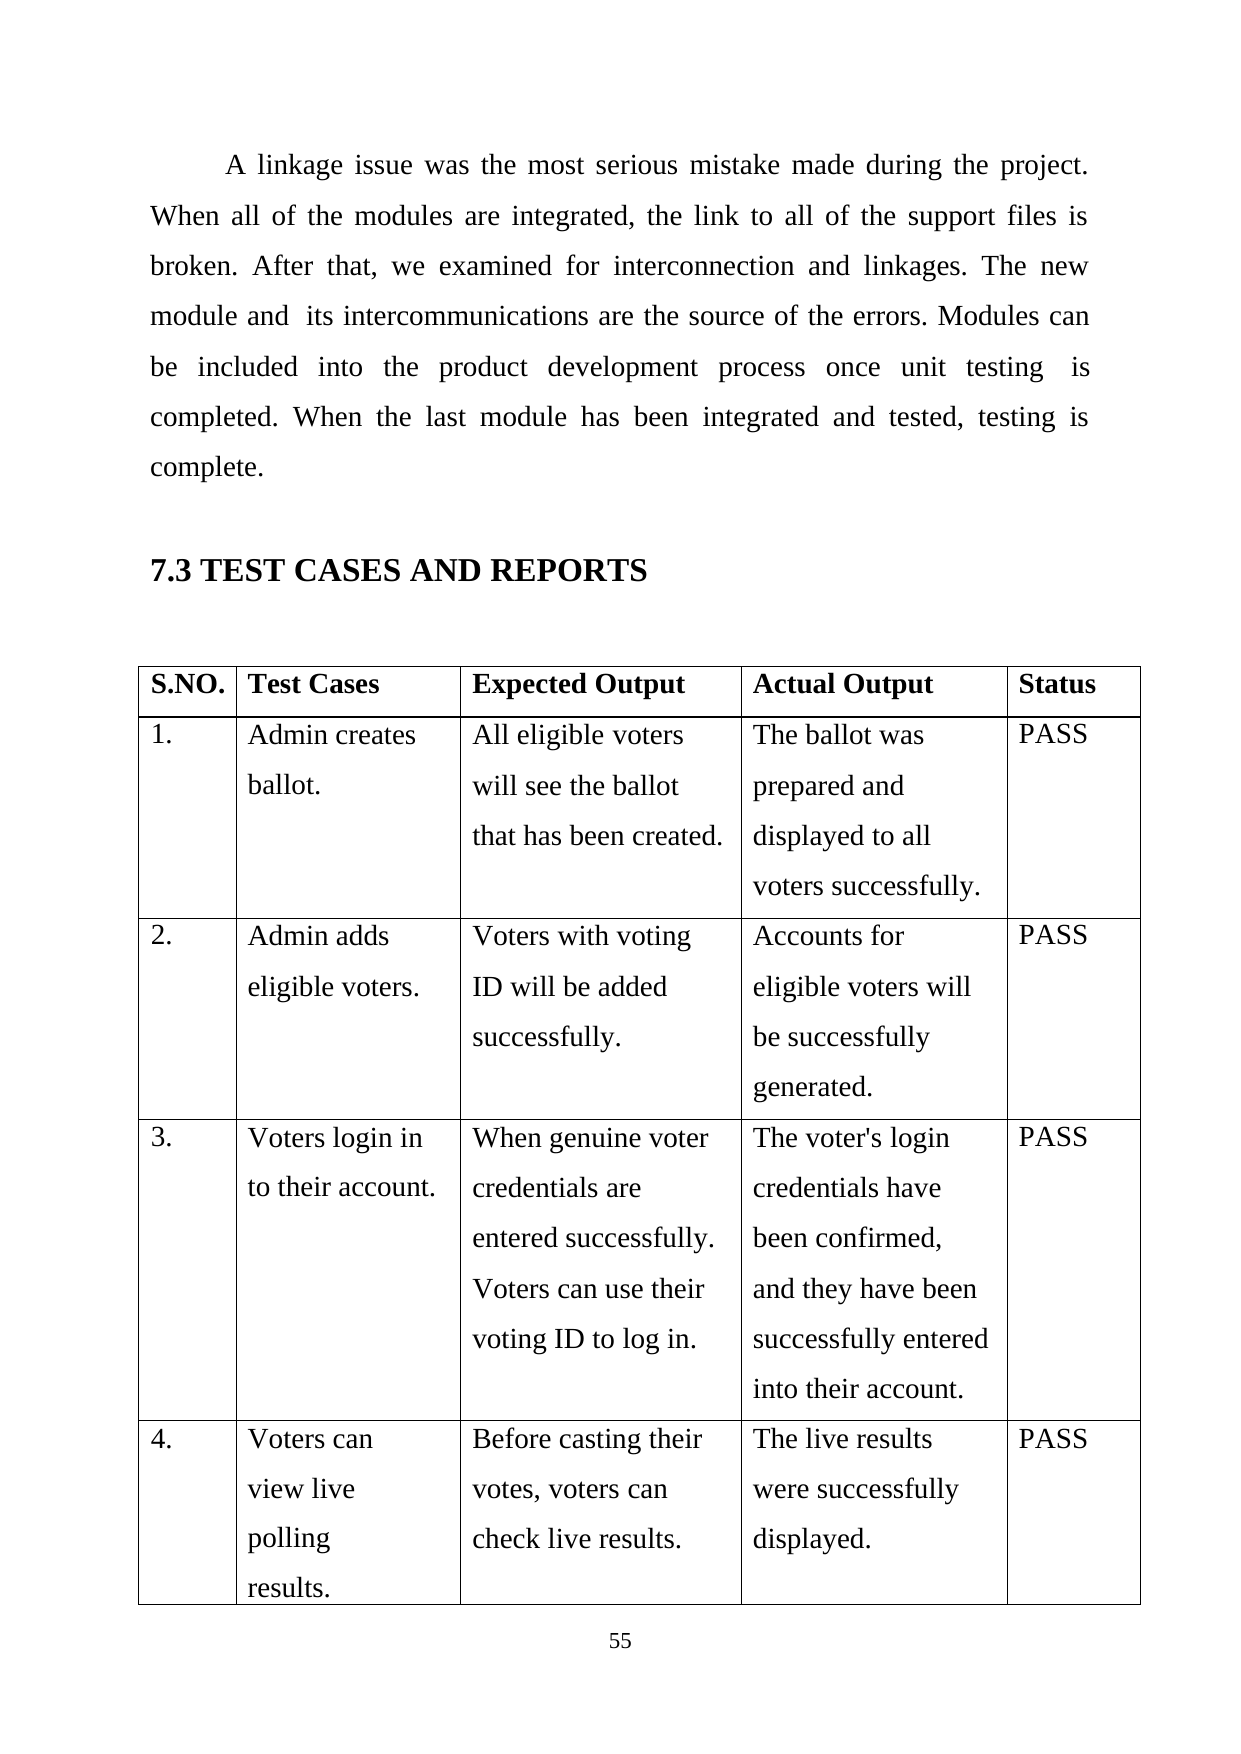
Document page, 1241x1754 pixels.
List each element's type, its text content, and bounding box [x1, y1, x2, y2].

table_cell Voters login in to their account. [237, 1120, 460, 1420]
table_cell 2. [139, 919, 236, 1119]
table_cell Admin creates ballot. [237, 718, 460, 917]
table_cell Accounts for eligible voters will be successfully generated. [742, 919, 1007, 1119]
table_cell 1. [139, 718, 236, 917]
table_header S.NO. [139, 667, 236, 716]
table_cell PASS [1008, 1421, 1140, 1604]
table_cell PASS [1008, 718, 1140, 917]
text A linkage issue was the most serious mistake made during the project. When all of the modules are integrated, the link to all of the support files is broken. After that, we examined for interconnection and linkages. The new module and its intercommunications are the source of the errors. Modules can be included into the product development process once unit testing is completed. When the last module has been integrated and tested, testing is complete. [150, 147, 1090, 483]
table_cell PASS [1008, 1120, 1140, 1420]
table_cell The voter's login credentials have been confirmed, and they have been successfully entered into their account. [742, 1120, 1007, 1420]
subtitle TEST CASES AND REPORTS [150, 551, 1165, 589]
table_cell 4. [139, 1421, 236, 1604]
table_cell Voters can view live polling results. [237, 1421, 460, 1604]
table_header Test Cases [237, 667, 460, 716]
table_cell All eligible voters will see the ballot that has been created. [461, 718, 741, 917]
table_cell 3. [139, 1120, 236, 1420]
table_header Status [1008, 667, 1140, 716]
table_cell PASS [1008, 919, 1140, 1119]
table_header Actual Output [742, 667, 1007, 716]
table_cell Before casting their votes, voters can check live results. [461, 1421, 741, 1604]
table_cell The ballot was prepared and displayed to all voters successfully. [742, 718, 1007, 917]
table_cell The live results were successfully displayed. [742, 1421, 1007, 1604]
table_header Expected Output [461, 667, 741, 716]
table_cell Admin adds eligible voters. [237, 919, 460, 1119]
table_cell When genuine voter credentials are entered successfully. Voters can use their voting ID to log in. [461, 1120, 741, 1420]
table_cell Voters with voting ID will be added successfully. [461, 919, 741, 1119]
